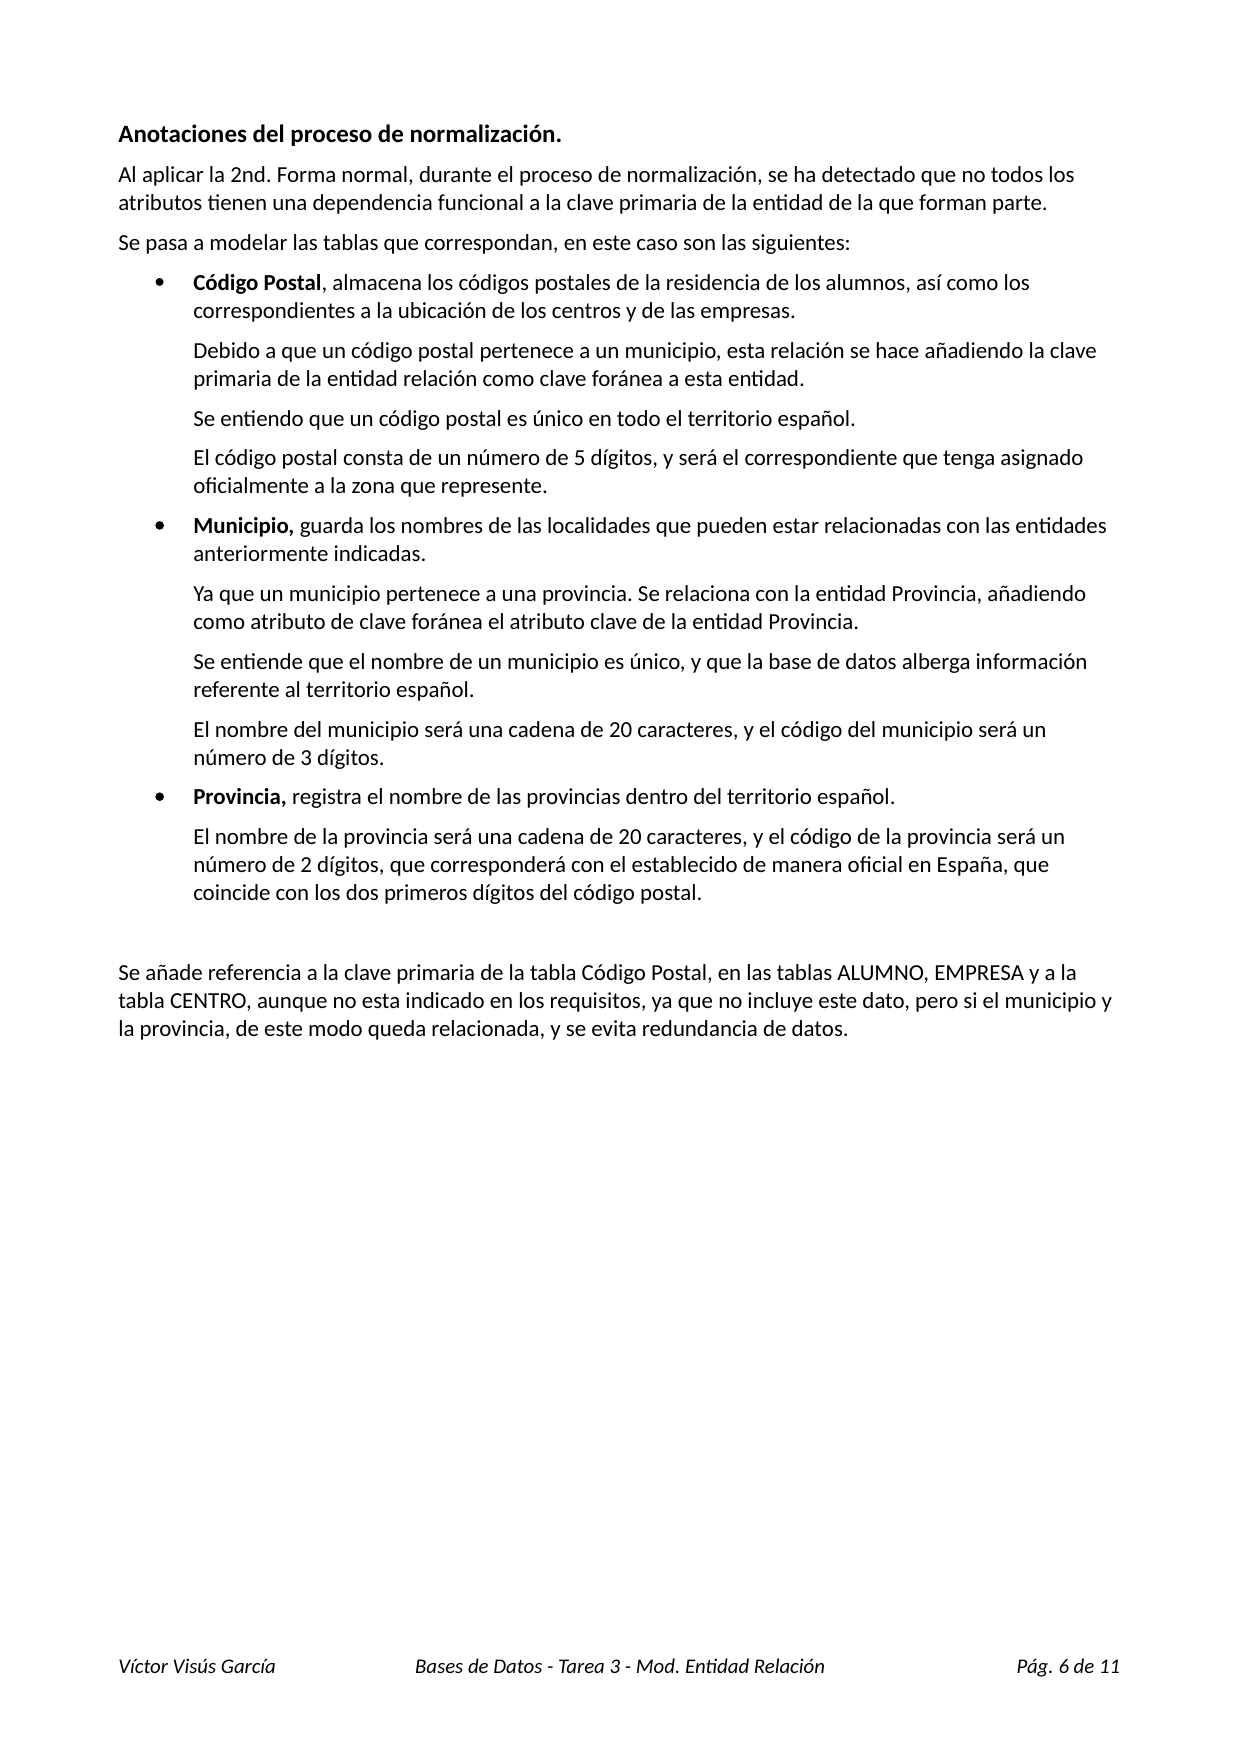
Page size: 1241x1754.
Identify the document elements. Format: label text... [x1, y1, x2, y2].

list Se entiende que el nombre de un municipio es único, y que la base de datos alberga información referente al territorio español. [193, 647, 1122, 703]
list Municipio, guarda los nombres de las localidades que pueden estar relacionadas con las entidades anteriormente indicadas. [156, 511, 1122, 567]
list El nombre del municipio será una cadena de 20 caracteres, y el código del municipio será un número de 3 dígitos. [193, 715, 1122, 771]
list Ya que un municipio pertenece a una provincia. Se relaciona con la entidad Provincia, añadiendo como atributo de clave foránea el atributo clave de la entidad Provincia. [193, 579, 1122, 635]
list El código postal consta de un número de 5 dígitos, y será el correspondiente que tenga asignado oficialmente a la zona que represente. [193, 443, 1122, 499]
list Se pasa a modelar las tablas que correspondan, en este caso son las siguientes: [118, 228, 1122, 256]
list El nombre de la provincia será una cadena de 20 caracteres, y el código de la provincia será un número de 2 dígitos, que corresponderá con el establecido de manera oficial en España, que coincide con los dos primeros dígitos del código postal. [193, 822, 1122, 906]
list Provincia, registra el nombre de las provincias dentro del territorio español. [156, 782, 1122, 811]
list Código Postal, almacena los códigos postales de la residencia de los alumnos, así como los correspondientes a la ubicación de los centros y de las empresas. [156, 268, 1122, 324]
text Se añade referencia a la clave primaria de la tabla Código Postal, en las tablas ALUMNO, EMPRESA y a la tabla CENTRO, aunque no esta indicado en los requisitos, ya que no incluye este dato, pero si el municipio y la provincia, de este modo queda relacionada, y se evita redundancia de datos. [118, 958, 1122, 1042]
list Al aplicar la 2nd. Forma normal, durante el proceso de normalización, se ha detectado que no todos los atributos tienen una dependencia funcional a la clave primaria de la entidad de la que forman parte. [118, 160, 1122, 216]
list Debido a que un código postal pertenece a un municipio, esta relación se hace añadiendo la clave primaria de la entidad relación como clave foránea a esta entidad. [193, 336, 1122, 392]
text Anotaciones del proceso de normalización. [118, 118, 1122, 149]
list Se entiendo que un código postal es único en todo el territorio español. [193, 404, 1122, 432]
